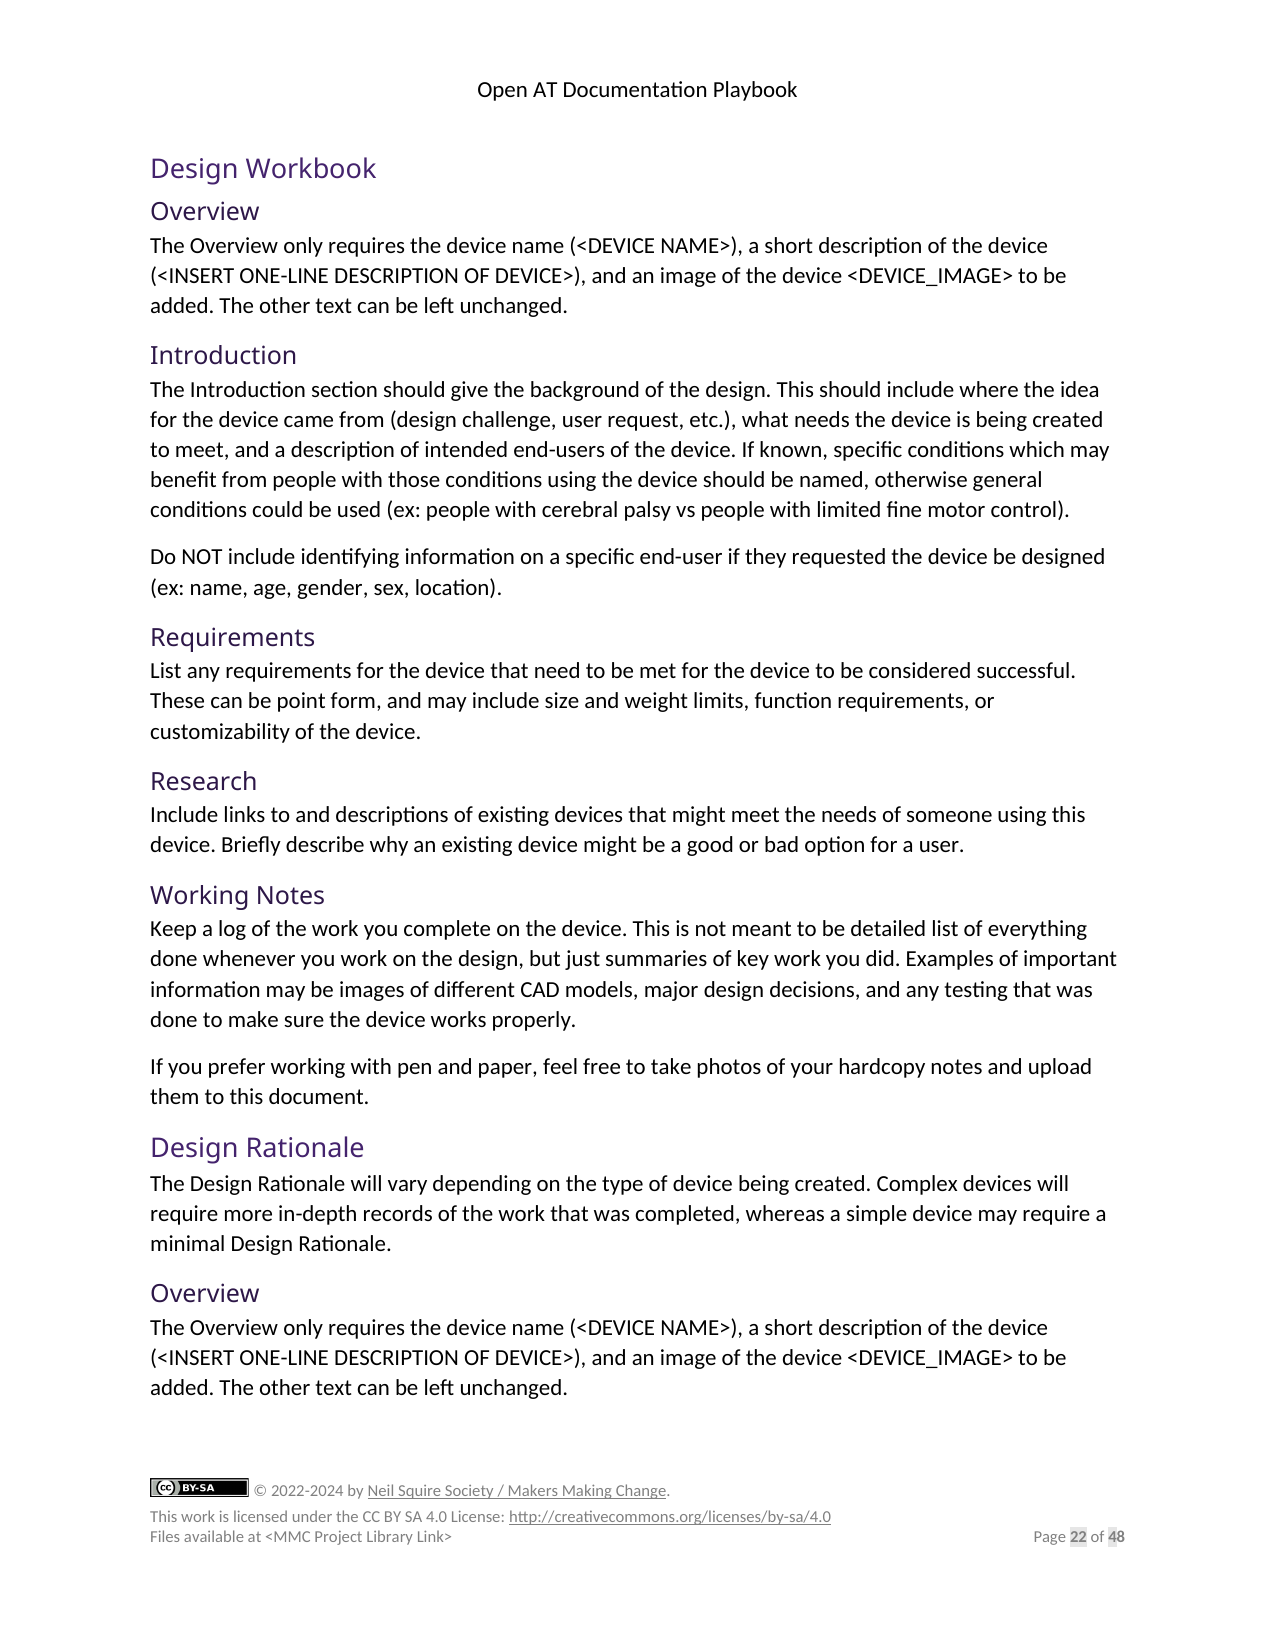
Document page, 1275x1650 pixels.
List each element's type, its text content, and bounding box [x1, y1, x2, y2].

subtitle Design Workbook [150, 150, 1125, 187]
text Do NOT include identifying information on a specific end-user if they requested the device be designed (ex: name, age, gender, sex, location). [150, 542, 1125, 601]
picture [150, 1478, 249, 1497]
subtitle Research [150, 764, 1125, 798]
subtitle Working Notes [150, 877, 1125, 912]
text List any requirements for the device that need to be met for the device to be considered successful. These can be point form, and may include size and weight limits, function requirements, or customizability of the device. [150, 656, 1125, 745]
text The Overview only requires the device name (<DEVICE NAME>), a short description of the device (<INSERT ONE-LINE DESCRIPTION OF DEVICE>), and an image of the device <DEVICE_IMAGE> to be added. The other text can be left unchanged. [150, 1313, 1125, 1401]
text If you prefer working with pen and paper, feel free to take photos of your hardcopy notes and upload them to this document. [150, 1052, 1125, 1110]
text Include links to and descriptions of existing devices that might meet the needs of someone using this device. Briefly describe why an existing device might be a good or bad option for a user. [150, 800, 1125, 859]
subtitle Requirements [150, 619, 1125, 654]
text The Design Rationale will vary depending on the type of device being created. Complex devices will require more in-depth records of the work that was completed, whereas a simple device may require a minimal Design Rationale. [150, 1169, 1125, 1257]
subtitle Design Rationale [150, 1129, 1125, 1166]
subtitle Overview [150, 1276, 1125, 1310]
text Keep a log of the work you complete on the device. This is not meant to be detailed list of everything done whenever you work on the design, but just summaries of key work you did. Examples of important information may be images of different CAD models, major design decisions, and any testing that was done to make sure the device works properly. [150, 914, 1125, 1033]
subtitle Introduction [150, 338, 1125, 372]
text The Introduction section should give the background of the design. This should include where the idea for the device came from (design challenge, user request, etc.), what needs the device is being created to meet, and a description of intended end-users of the device. If known, specific conditions which may benefit from people with those conditions using the device should be named, otherwise general conditions could be used (ex: people with cerebral palsy vs people with limited fine motor control). [150, 375, 1125, 524]
subtitle Overview [150, 194, 1125, 228]
text The Overview only requires the device name (<DEVICE NAME>), a short description of the device (<INSERT ONE-LINE DESCRIPTION OF DEVICE>), and an image of the device <DEVICE_IMAGE> to be added. The other text can be left unchanged. [150, 231, 1125, 319]
